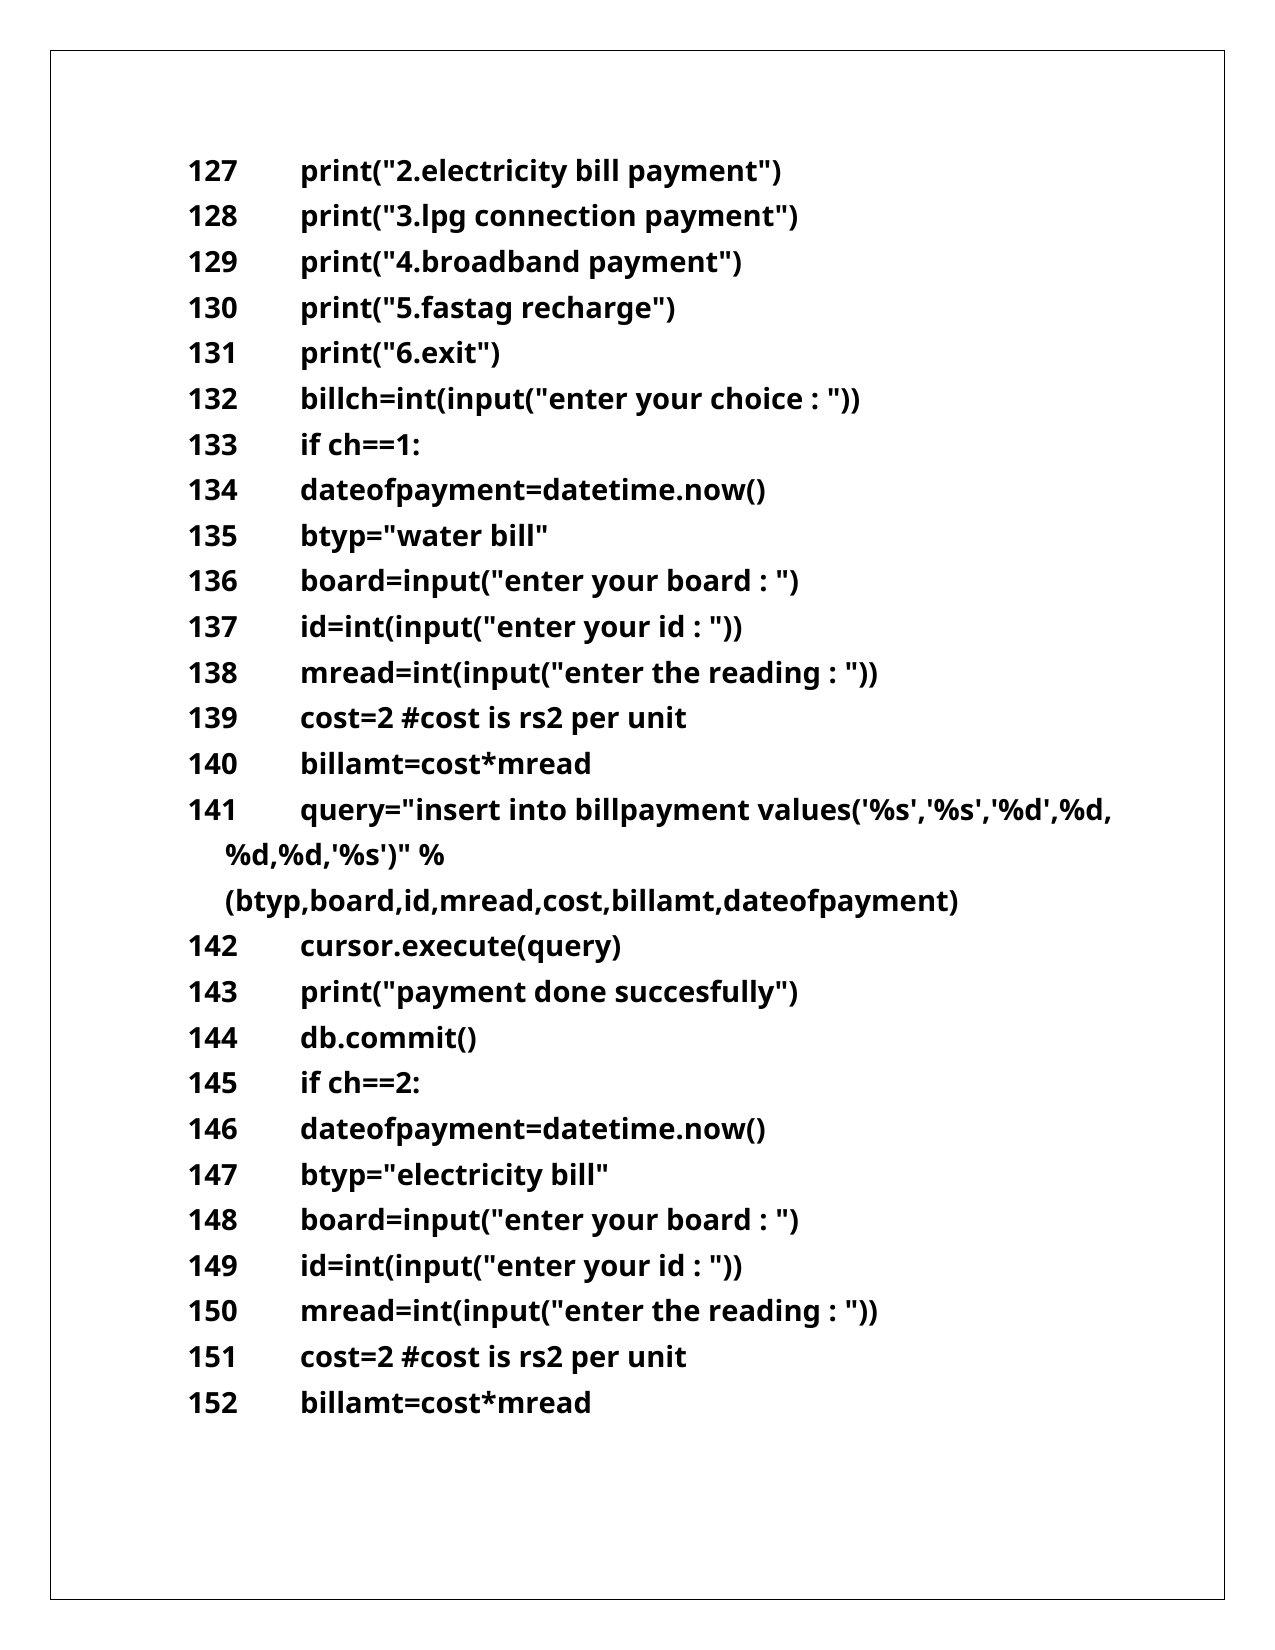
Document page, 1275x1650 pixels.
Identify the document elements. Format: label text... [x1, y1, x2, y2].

list dateofpayment=datetime.now() [187, 469, 1125, 509]
list billamt=cost*mread [187, 1382, 1125, 1422]
list mread=int(input("enter the reading : ")) [187, 652, 1125, 692]
list print("4.broadband payment") [187, 241, 1125, 281]
list btyp="water bill" [187, 515, 1125, 555]
list cursor.execute(query) [187, 926, 1125, 965]
list dateofpayment=datetime.now() [187, 1108, 1125, 1148]
list print("2.electricity bill payment") [187, 150, 1125, 190]
list board=input("enter your board : ") [187, 1199, 1125, 1239]
list board=input("enter your board : ") [187, 561, 1125, 600]
list print("3.lpg connection payment") [187, 196, 1125, 235]
list query="insert into billpayment values('%s','%s','%d',%d,%d,%d,'%s')" % (btyp,board,id,mread,cost,billamt,dateofpayment) [187, 789, 1125, 920]
list print("5.fastag recharge") [187, 287, 1125, 327]
list if ch==1: [187, 424, 1125, 463]
list mread=int(input("enter the reading : ")) [187, 1291, 1125, 1330]
list billch=int(input("enter your choice : ")) [187, 378, 1125, 418]
list id=int(input("enter your id : ")) [187, 606, 1125, 646]
list cost=2 #cost is rs2 per unit [187, 1336, 1125, 1376]
list print("6.exit") [187, 332, 1125, 372]
list id=int(input("enter your id : ")) [187, 1245, 1125, 1285]
list db.commit() [187, 1017, 1125, 1057]
list print("payment done succesfully") [187, 971, 1125, 1011]
list cost=2 #cost is rs2 per unit [187, 697, 1125, 737]
list billamt=cost*mread [187, 743, 1125, 783]
list if ch==2: [187, 1062, 1125, 1102]
list btyp="electricity bill" [187, 1154, 1125, 1193]
